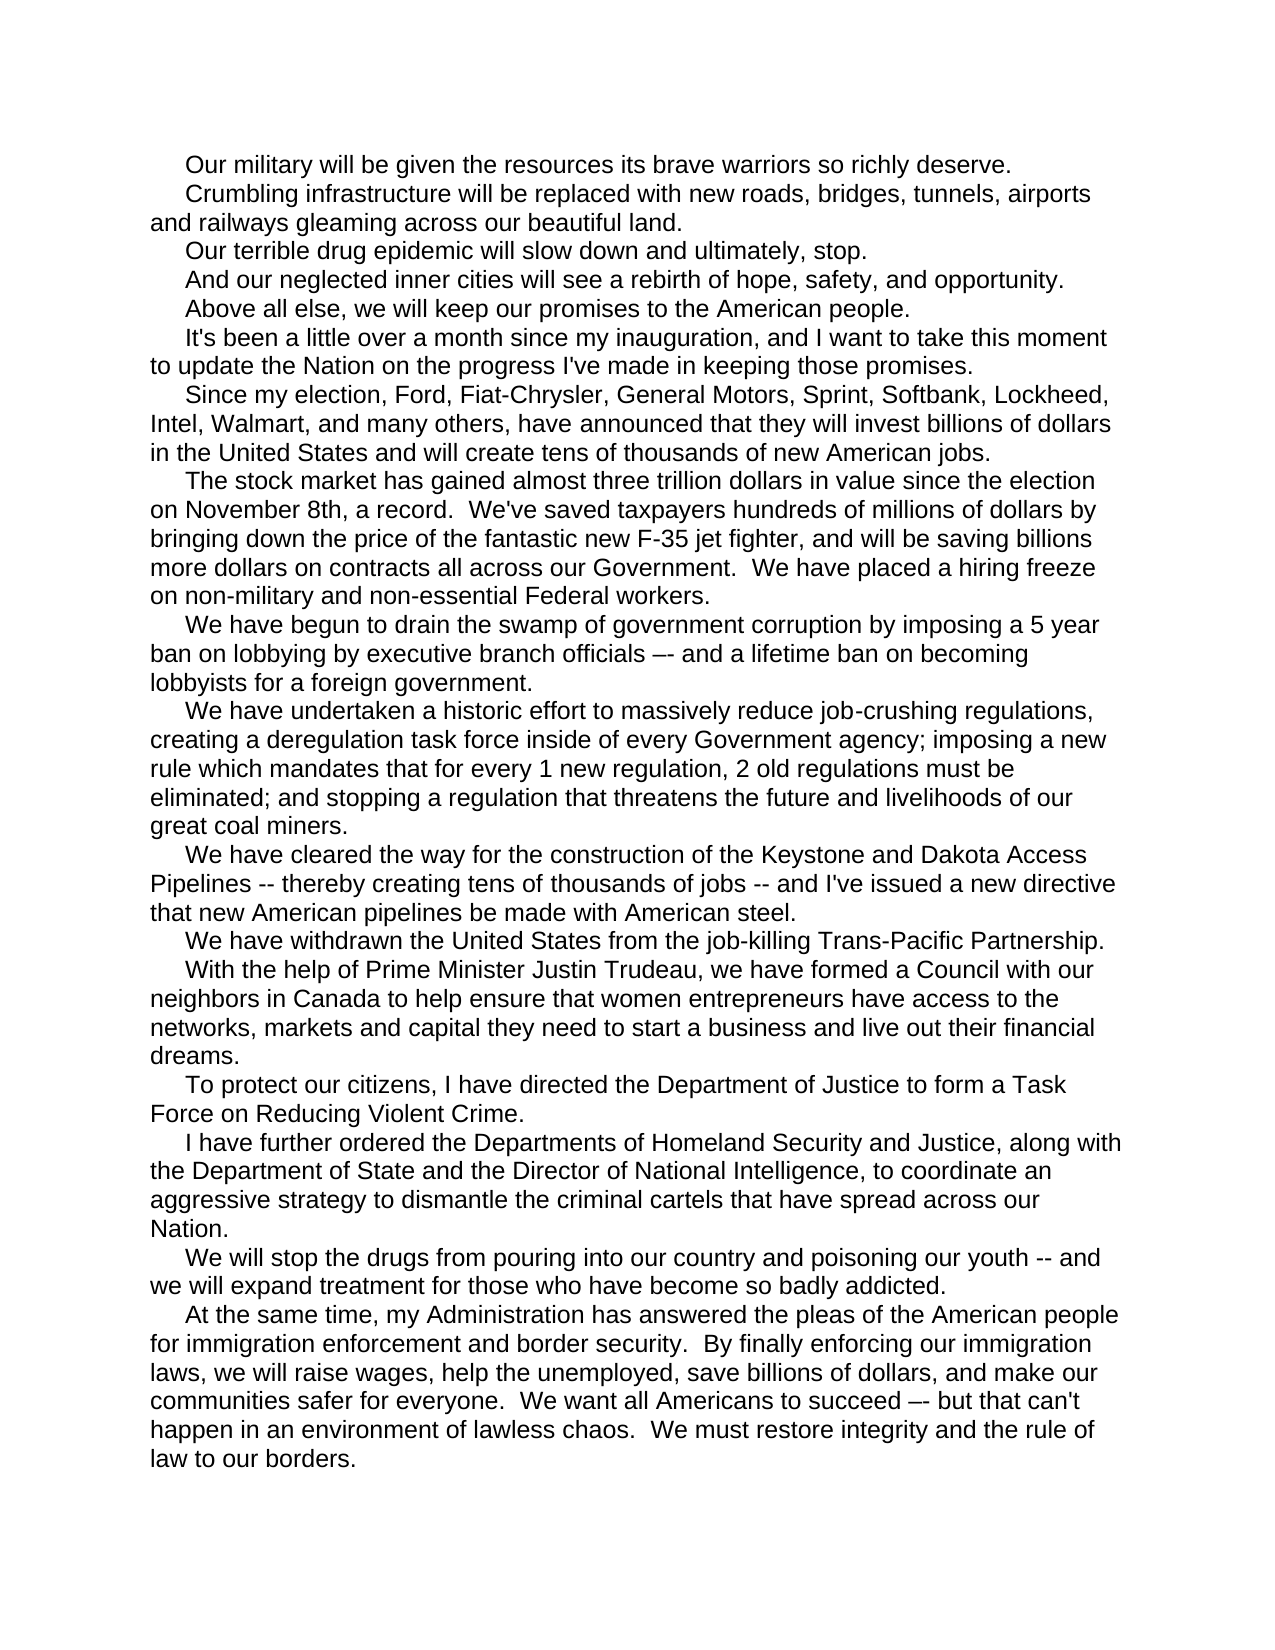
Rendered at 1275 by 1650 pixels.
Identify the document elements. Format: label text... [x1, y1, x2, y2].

text And our neglected inner cities will see a rebirth of hope, safety, and opportunity. [150, 265, 1125, 294]
text The stock market has gained almost three trillion dollars in value since the election on November 8th, a record. We've saved taxpayers hundreds of millions of dollars by bringing down the price of the fantastic new F-35 jet fighter, and will be saving billions more dollars on contracts all across our Government. We have placed a hiring freeze on non-military and non-essential Federal workers. [150, 466, 1125, 610]
text With the help of Prime Minister Justin Trudeau, we have formed a Council with our neighbors in Canada to help ensure that women entrepreneurs have access to the networks, markets and capital they need to start a business and live out their financial dreams. [150, 955, 1125, 1070]
text Crumbling infrastructure will be replaced with new roads, bridges, tunnels, airports and railways gleaming across our beautiful land. [150, 179, 1125, 236]
text Above all else, we will keep our promises to the American people. [150, 294, 1125, 322]
text Since my election, Ford, Fiat-Chrysler, General Motors, Sprint, Softbank, Lockheed, Intel, Walmart, and many others, have announced that they will invest billions of dollars in the United States and will create tens of thousands of new American jobs. [150, 380, 1125, 466]
text To protect our citizens, I have directed the Department of Justice to form a Task Force on Reducing Violent Crime. [150, 1070, 1125, 1127]
text It's been a little over a month since my inauguration, and I want to take this moment to update the Nation on the progress I've made in keeping those promises. [150, 322, 1125, 380]
text We have cleared the way for the construction of the Keystone and Dakota Access Pipelines -- thereby creating tens of thousands of jobs -- and I've issued a new directive that new American pipelines be made with American steel. [150, 840, 1125, 926]
text At the same time, my Administration has answered the pleas of the American people for immigration enforcement and border security. By finally enforcing our immigration laws, we will raise wages, help the unemployed, save billions of dollars, and make our communities safer for everyone. We want all Americans to succeed –- but that can't happen in an environment of lawless chaos. We must restore integrity and the rule of law to our borders. [150, 1300, 1125, 1472]
text Our terrible drug epidemic will slow down and ultimately, stop. [150, 236, 1125, 265]
text We have undertaken a historic effort to massively reduce job-crushing regulations, creating a deregulation task force inside of every Government agency; imposing a new rule which mandates that for every 1 new regulation, 2 old regulations must be eliminated; and stopping a regulation that threatens the future and livelihoods of our great coal miners. [150, 696, 1125, 840]
text We have withdrawn the United States from the job-killing Trans-Pacific Partnership. [150, 926, 1125, 955]
text I have further ordered the Departments of Homeland Security and Justice, along with the Department of State and the Director of National Intelligence, to coordinate an aggressive strategy to dismantle the criminal cartels that have spread across our Nation. [150, 1127, 1125, 1242]
text Our military will be given the resources its brave warriors so richly deserve. [150, 150, 1125, 179]
text We have begun to drain the swamp of government corruption by imposing a 5 year ban on lobbying by executive branch officials –- and a lifetime ban on becoming lobbyists for a foreign government. [150, 610, 1125, 696]
text We will stop the drugs from pouring into our country and poisoning our youth -- and we will expand treatment for those who have become so badly addicted. [150, 1242, 1125, 1300]
